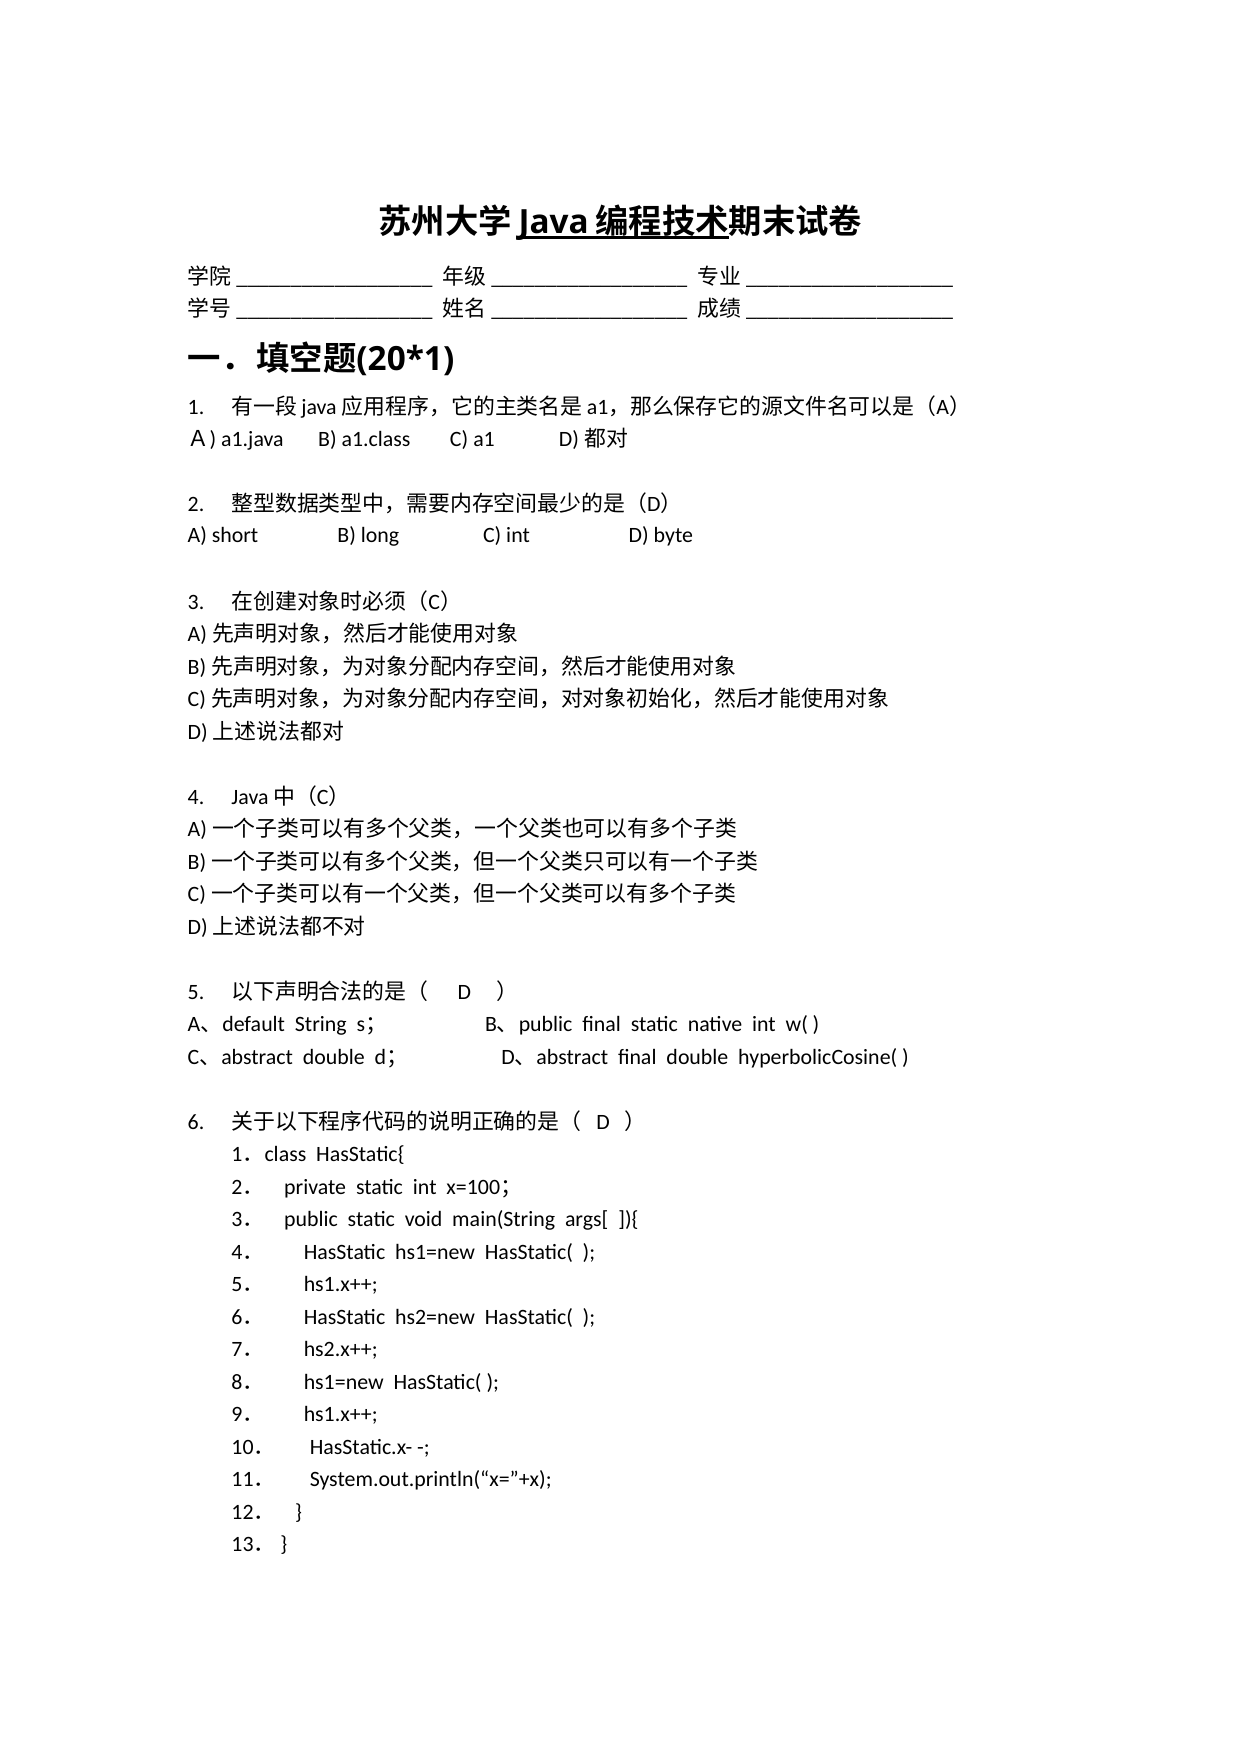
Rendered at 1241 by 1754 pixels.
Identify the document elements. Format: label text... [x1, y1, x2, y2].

text 1．class HasStatic{ [187, 1136, 1053, 1168]
text B) 先声明对象，为对象分配内存空间，然后才能使用对象 [187, 648, 1053, 681]
text A) short B) long C) int D) byte [187, 518, 1053, 551]
list 填空题(20*1) [187, 323, 1053, 388]
list 有一段java 应用程序，它的主类名是a1，那么保存它的源文件名可以是（A） [187, 388, 1053, 421]
text 4． HasStatic hs1=new HasStatic( ); [187, 1233, 1053, 1266]
text C、abstract double d； D、abstract final double hyperbolicCosine( ) [187, 1038, 1053, 1071]
text 5． hs1.x++; [187, 1266, 1053, 1298]
list Java中（C） [187, 778, 1053, 811]
text 7． hs2.x++; [187, 1331, 1053, 1363]
text 12． } [187, 1493, 1053, 1526]
text 9． hs1.x++; [187, 1396, 1053, 1428]
text 10． HasStatic.x- -; [187, 1428, 1053, 1461]
text 8． hs1=new HasStatic( ); [187, 1363, 1053, 1396]
text A) 一个子类可以有多个父类，一个父类也可以有多个子类 [187, 811, 1053, 843]
text 2． private static int x=100； [187, 1168, 1053, 1201]
text A) 先声明对象，然后才能使用对象 [187, 616, 1053, 648]
title 苏州大学Java编程技术期末试卷 [187, 187, 1053, 252]
text 学号 __________________ 姓名 __________________ 成绩 ___________________ [187, 291, 1053, 323]
list 以下声明合法的是（ D ） [187, 973, 1053, 1006]
text 学院 __________________ 年级 __________________ 专业 ___________________ [187, 258, 1053, 291]
text Ａ) a1.java B) a1.class C) a1 D) 都对 [187, 421, 1053, 453]
text D) 上述说法都不对 [187, 908, 1053, 941]
list 整型数据类型中，需要内存空间最少的是（D） [187, 486, 1053, 518]
text 11． System.out.println(“x=”+x); [187, 1461, 1053, 1493]
list 在创建对象时必须（C） [187, 583, 1053, 616]
text A、default String s； B、public final static native int w( ) [187, 1006, 1053, 1038]
text D) 上述说法都对 [187, 713, 1053, 746]
text C) 先声明对象，为对象分配内存空间，对对象初始化，然后才能使用对象 [187, 681, 1053, 713]
text 3． public static void main(String args[ ]){ [187, 1201, 1053, 1233]
text 13． } [187, 1526, 1053, 1558]
list 关于以下程序代码的说明正确的是（ D ） [187, 1103, 1053, 1136]
text C) 一个子类可以有一个父类，但一个父类可以有多个子类 [187, 876, 1053, 908]
text B) 一个子类可以有多个父类，但一个父类只可以有一个子类 [187, 843, 1053, 876]
text 6． HasStatic hs2=new HasStatic( ); [187, 1298, 1053, 1331]
